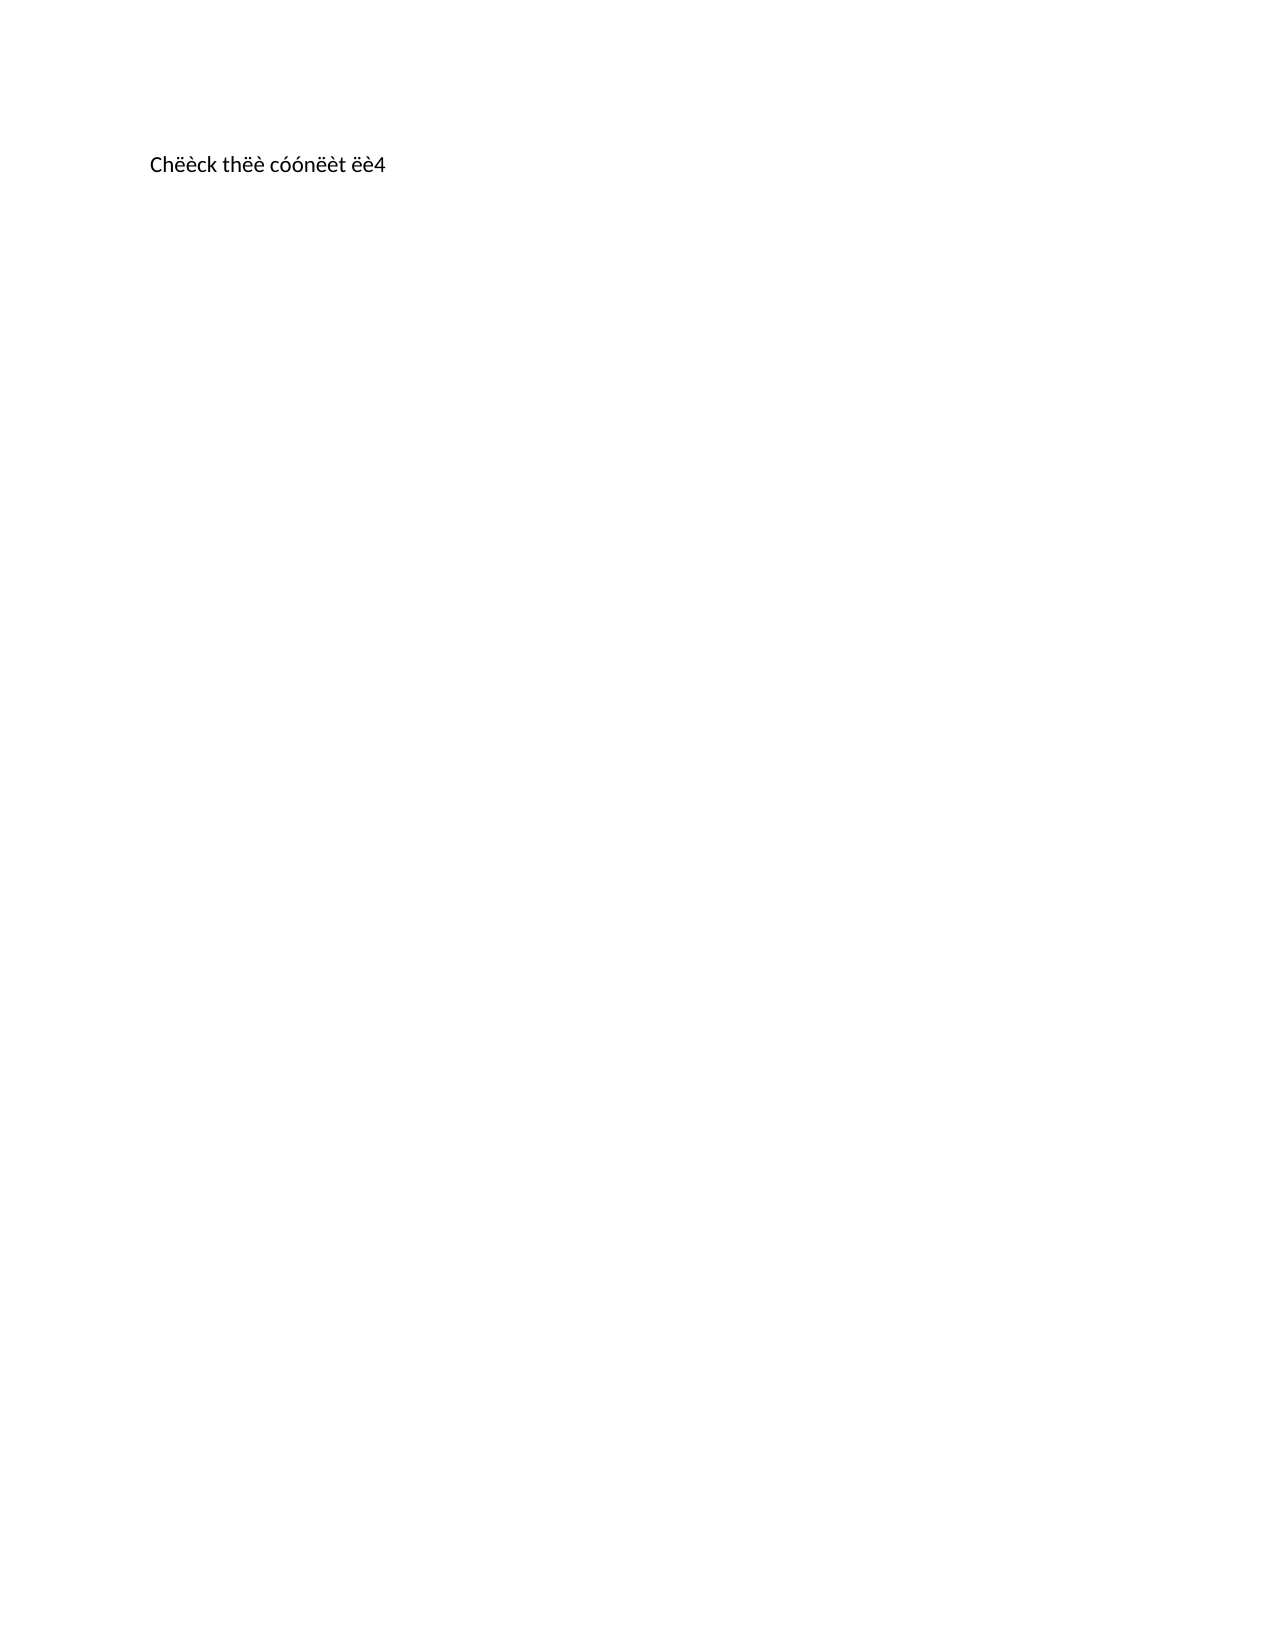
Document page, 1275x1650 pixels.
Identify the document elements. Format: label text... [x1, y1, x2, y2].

text Chëèck thëè cóónëèt ëè4 [150, 150, 1125, 178]
